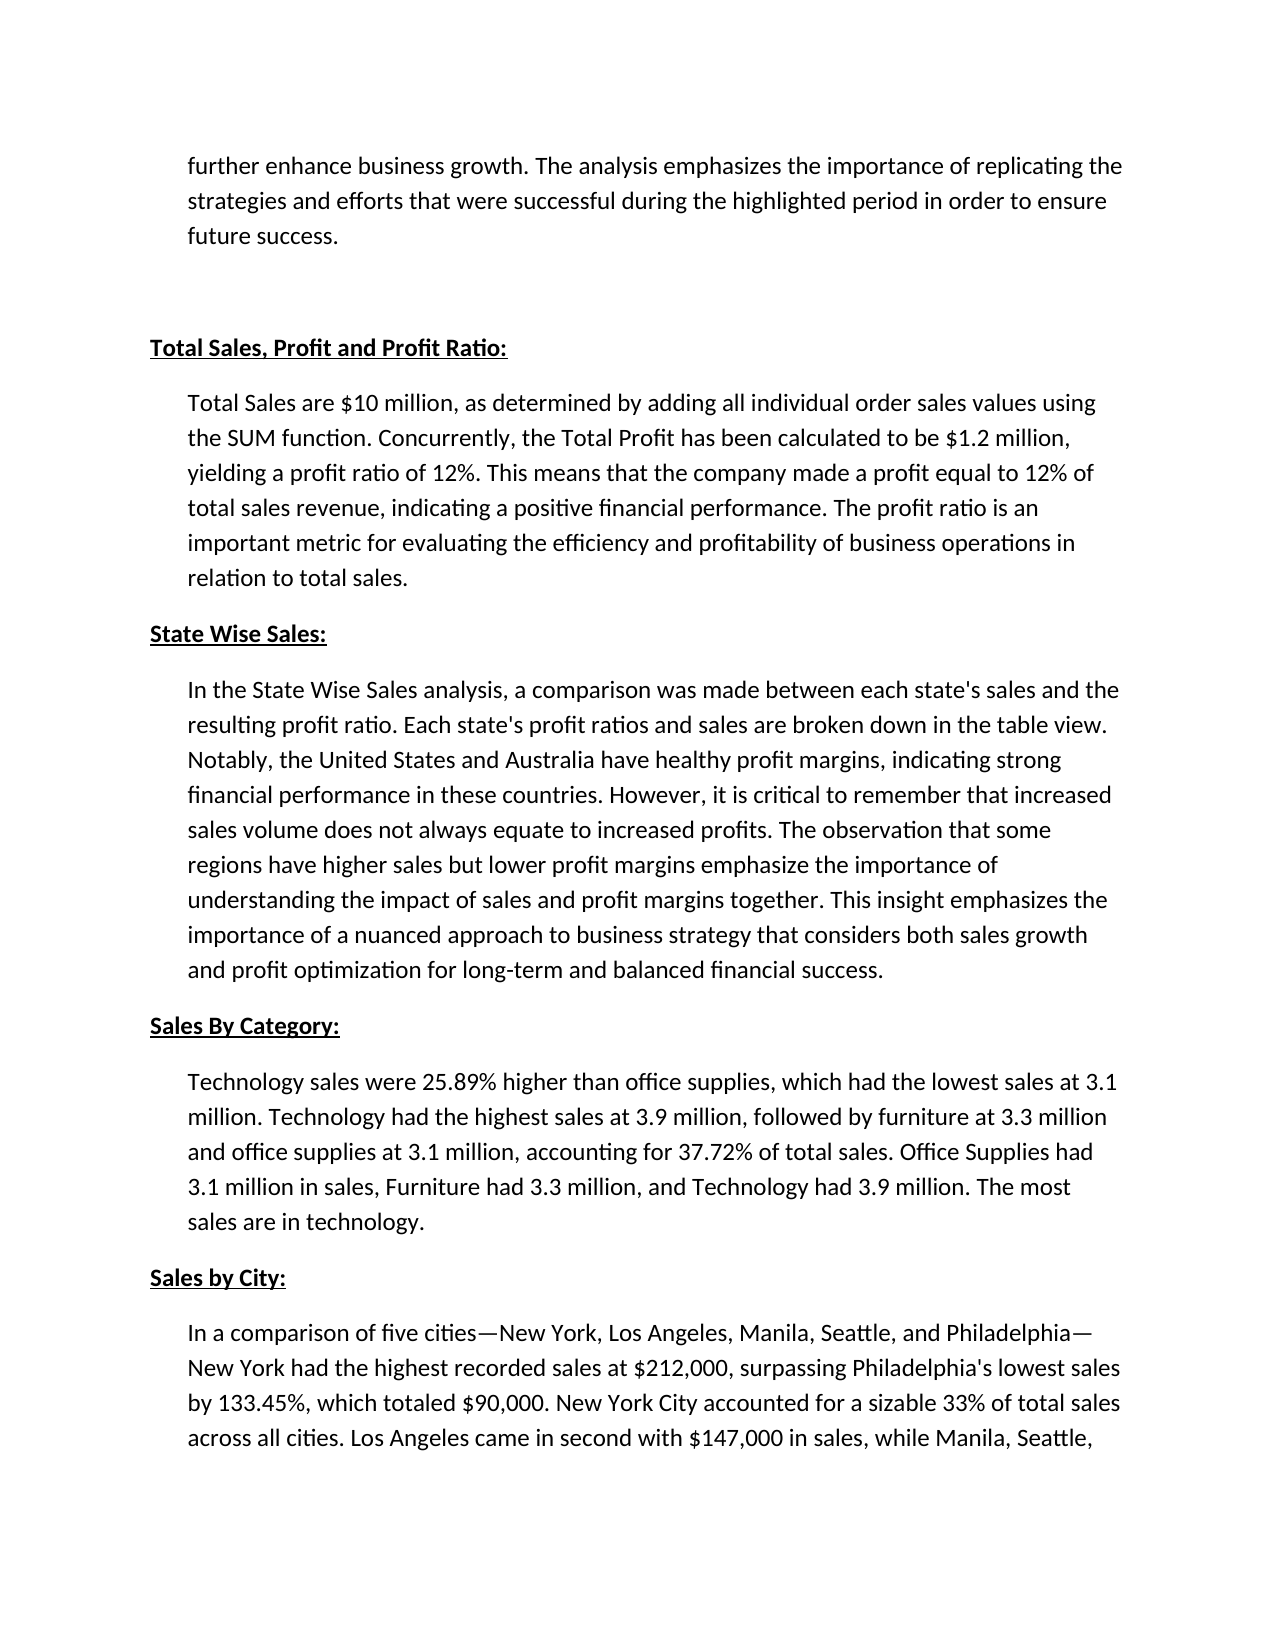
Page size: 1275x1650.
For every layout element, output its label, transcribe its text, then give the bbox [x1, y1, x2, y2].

text Total Sales, Profit and Profit Ratio: [150, 332, 1125, 362]
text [187, 1317, 1125, 1453]
text Sales by City: [150, 1262, 1125, 1292]
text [187, 150, 1125, 251]
text Sales By Category: [150, 1010, 1125, 1041]
text Total Sales are $10 million, as determined by adding all individual order sales values using the SUM function. Concurrently, the Total Profit has been calculated to be $1.2 million, yielding a profit ratio of 12%. This means that the company made a profit equal to 12% of total sales revenue, indicating a positive financial performance. The profit ratio is an important metric for evaluating the efficiency and profitability of business operations in relation to total sales. [187, 387, 1125, 593]
text In the State Wise Sales analysis, a comparison was made between each state's sales and the resulting profit ratio. Each state's profit ratios and sales are broken down in the table view. Notably, the United States and Australia have healthy profit margins, indicating strong financial performance in these countries. However, it is critical to remember that increased sales volume does not always equate to increased profits. The observation that some regions have higher sales but lower profit margins emphasize the importance of understanding the impact of sales and profit margins together. This insight emphasizes the importance of a nuanced approach to business strategy that considers both sales growth and profit optimization for long-term and balanced financial success. [187, 674, 1125, 985]
text State Wise Sales: [150, 618, 1125, 649]
text Technology sales were 25.89% higher than office supplies, which had the lowest sales at 3.1 million. Technology had the highest sales at 3.9 million, followed by furniture at 3.3 million and office supplies at 3.1 million, accounting for 37.72% of total sales. Office Supplies had 3.1 million in sales, Furniture had 3.3 million, and Technology had 3.9 million. The most sales are in technology. [187, 1066, 1125, 1236]
